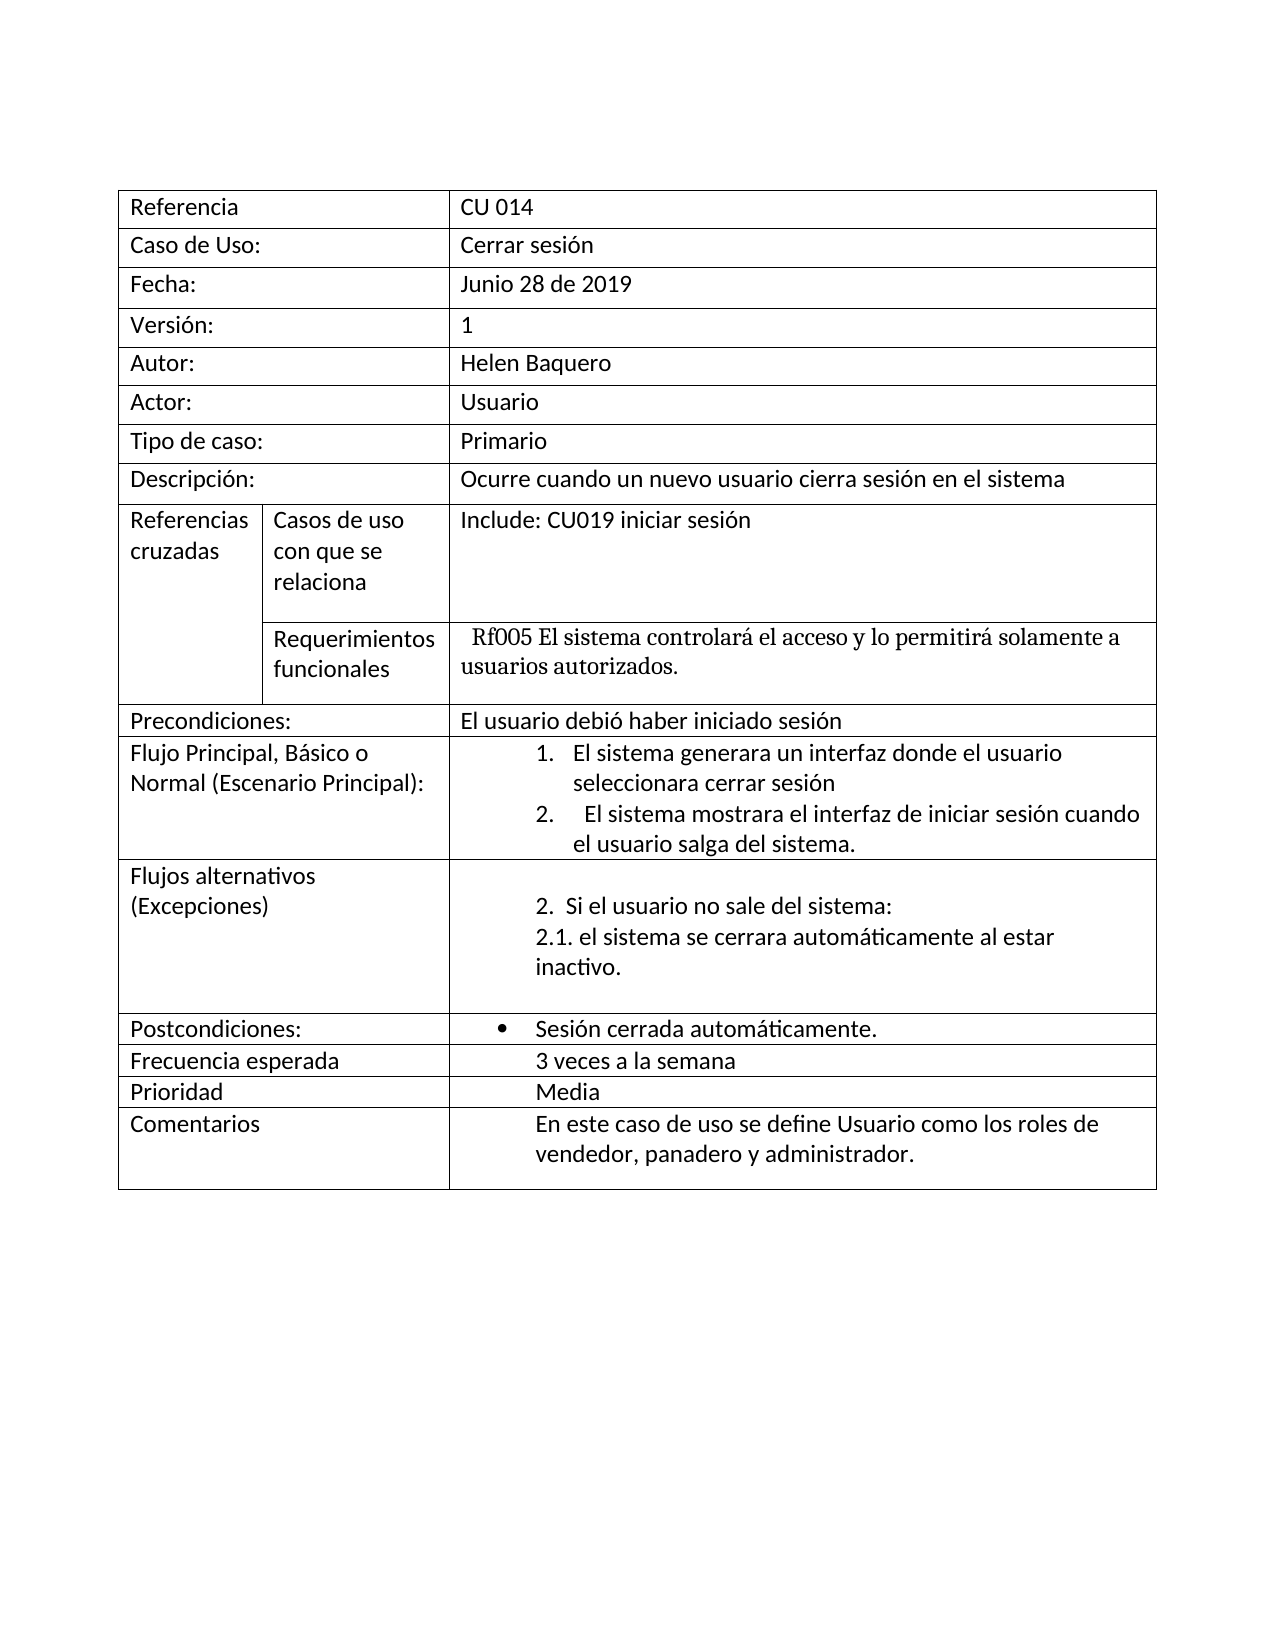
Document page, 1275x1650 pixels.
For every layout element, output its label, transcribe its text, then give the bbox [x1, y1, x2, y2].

table_header CU 014 [450, 191, 1156, 228]
table_cell El sistema generara un interfaz donde el usuario seleccionara cerrar sesión El sistema mostrara el interfaz de iniciar sesión cuando el usuario salga del sistema. [450, 737, 1156, 859]
table_cell Autor: [119, 348, 449, 385]
table_cell Junio 28 de 2019 [450, 268, 1156, 308]
table_cell Tipo de caso: [119, 425, 449, 462]
table_cell Prioridad [119, 1077, 449, 1107]
table_cell Primario [450, 425, 1156, 462]
table_cell Cerrar sesión [450, 229, 1156, 267]
table_cell Flujos alternativos (Excepciones) [119, 860, 449, 1012]
table_cell Descripción: [119, 464, 449, 503]
table_cell Postcondiciones: [119, 1014, 449, 1044]
table_cell Usuario [450, 386, 1156, 424]
table_cell Include: CU019 iniciar sesión [450, 505, 1156, 622]
table_cell El usuario debió haber iniciado sesión [450, 705, 1156, 736]
table_cell Sesión cerrada automáticamente. [450, 1014, 1156, 1044]
table_cell Requerimientos funcionales [263, 623, 449, 704]
table_cell Caso de Uso: [119, 229, 449, 267]
table_cell Casos de uso con que se relaciona [263, 505, 449, 622]
table_cell 1 [450, 309, 1156, 347]
table_cell Actor: [119, 386, 449, 424]
table_cell Flujo Principal, Básico o Normal (Escenario Principal): [119, 737, 449, 859]
table_cell Frecuencia esperada [119, 1045, 449, 1076]
table_cell Fecha: [119, 268, 449, 308]
table_cell Rf005 El sistema controlará el acceso y lo permitirá solamente a usuarios autorizados. [450, 623, 1156, 704]
table_cell Ocurre cuando un nuevo usuario cierra sesión en el sistema [450, 464, 1156, 503]
table_cell Media [450, 1077, 1156, 1107]
table_cell Referencias cruzadas [119, 505, 262, 704]
table_cell Versión: [119, 309, 449, 347]
table_cell Precondiciones: [119, 705, 449, 736]
table_header Referencia [119, 191, 449, 228]
table_cell En este caso de uso se define Usuario como los roles de vendedor, panadero y administrador. [450, 1108, 1156, 1189]
table_cell Helen Baquero [450, 348, 1156, 385]
table_cell 3 veces a la semana [450, 1045, 1156, 1076]
table_cell 2. Si el usuario no sale del sistema: 2.1. el sistema se cerrara automáticamente al estar inactivo. [450, 860, 1156, 1012]
table_cell Comentarios [119, 1108, 449, 1189]
